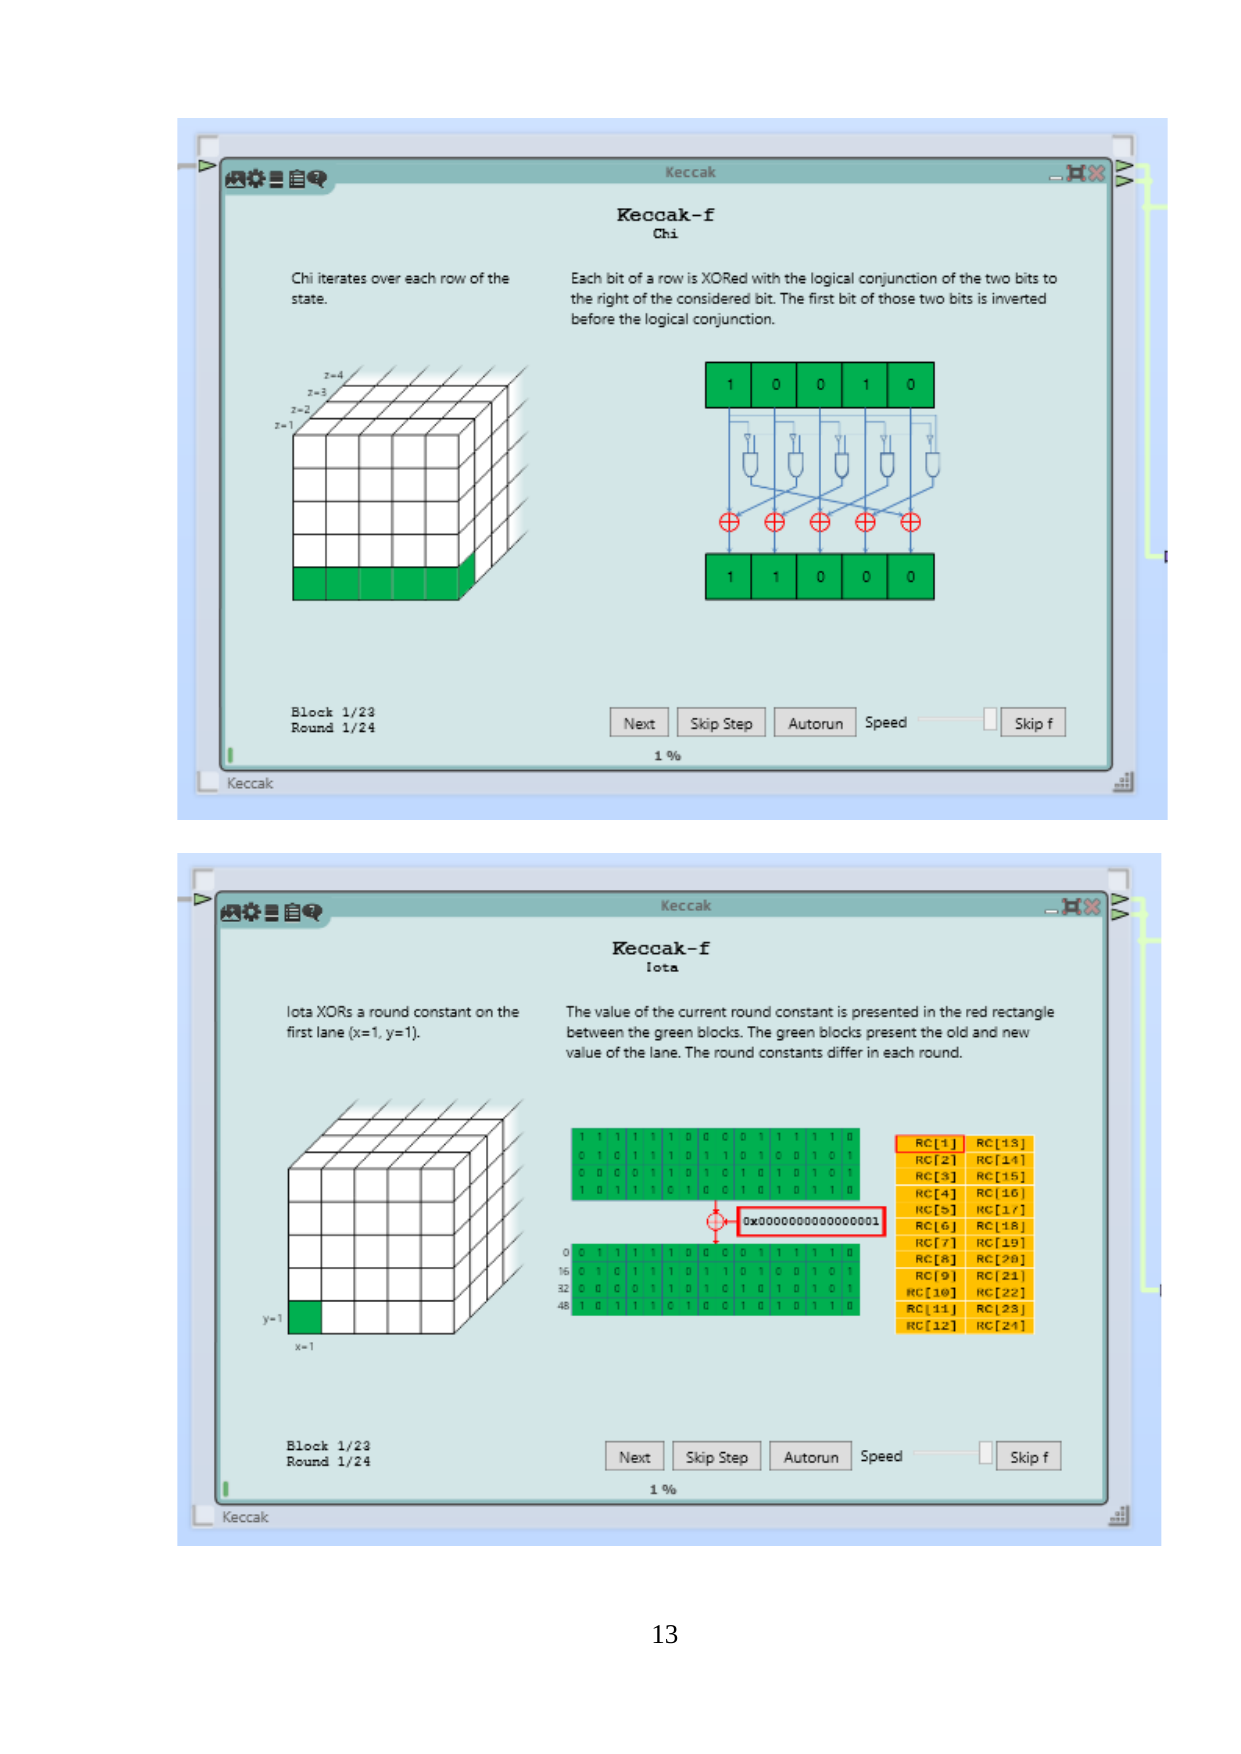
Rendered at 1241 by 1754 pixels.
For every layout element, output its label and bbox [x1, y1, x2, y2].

picture [177, 118, 1168, 820]
picture [177, 853, 1162, 1546]
